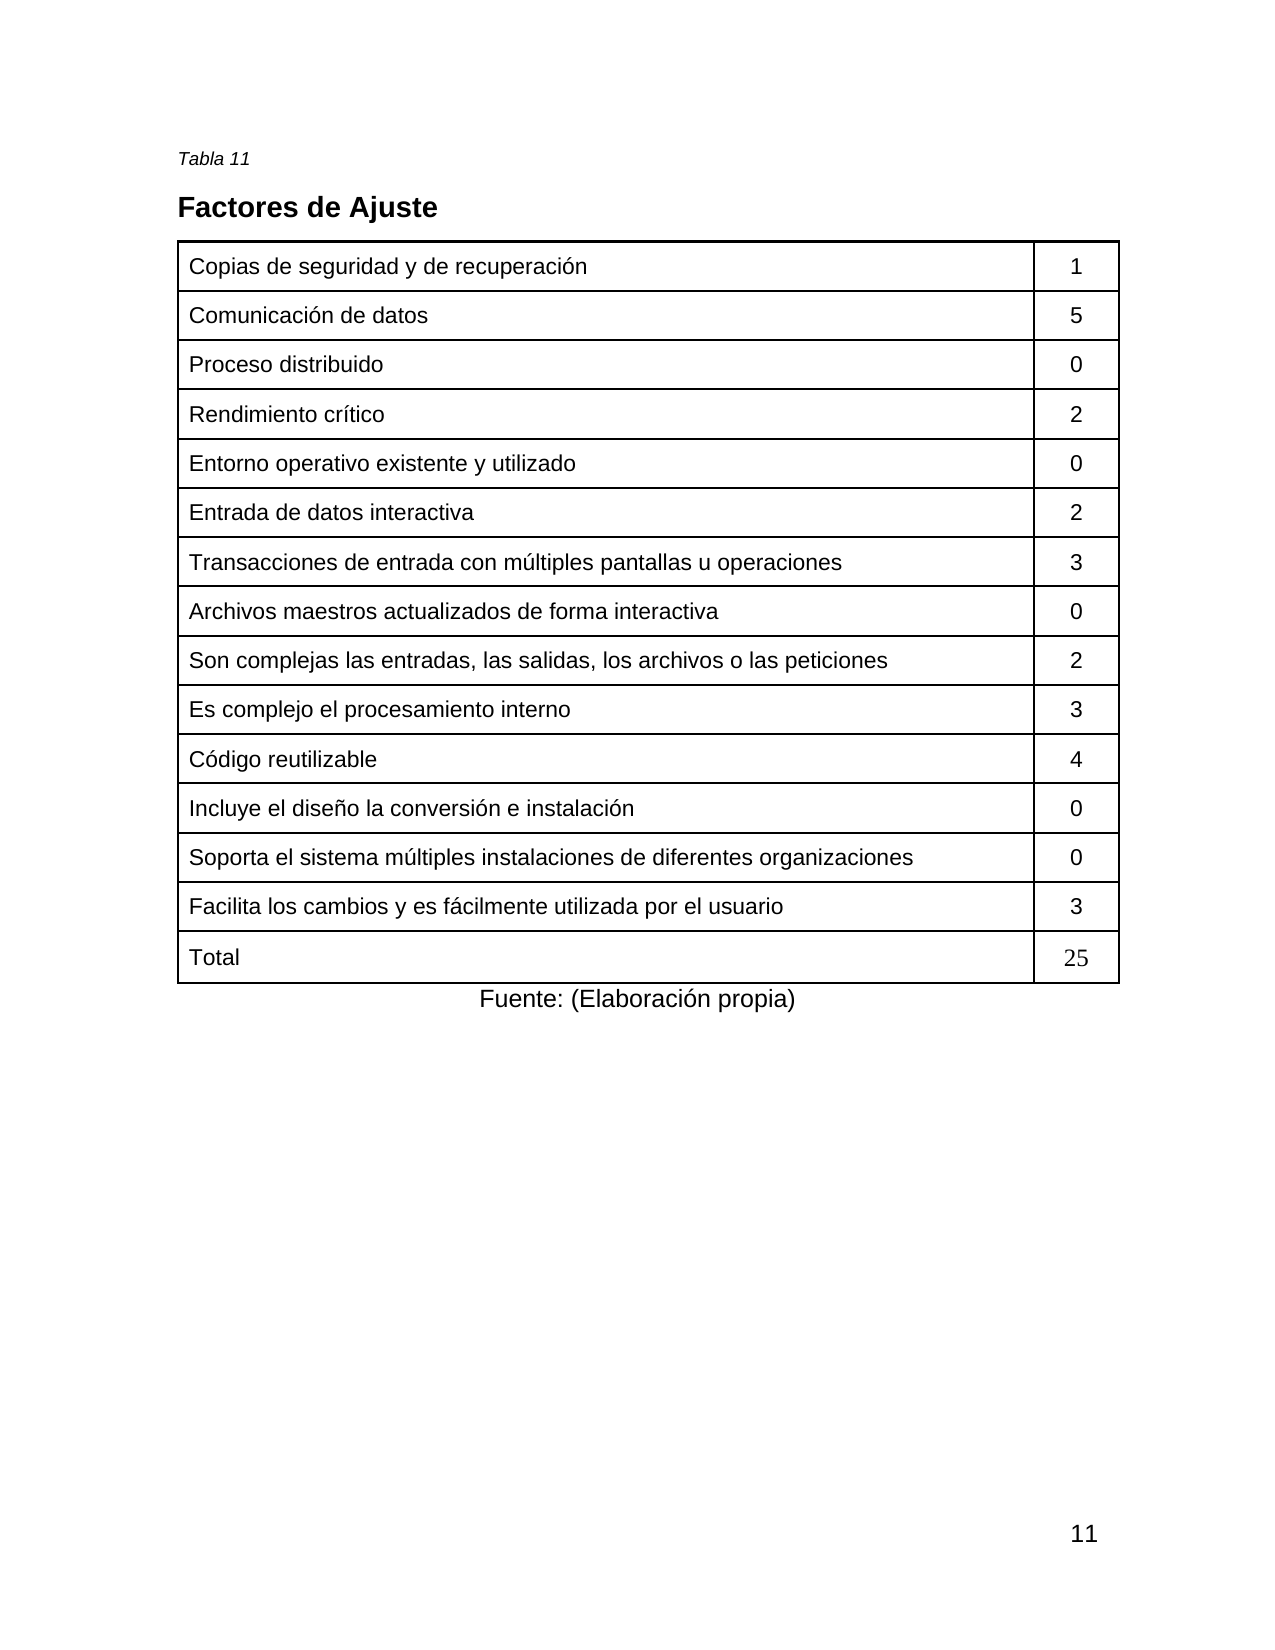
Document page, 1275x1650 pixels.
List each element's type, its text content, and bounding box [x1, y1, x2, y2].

table_header Copias de seguridad y de recuperación [179, 243, 1033, 289]
table_cell 0 [1035, 784, 1118, 832]
table_cell Entorno operativo existente y utilizado [179, 440, 1033, 487]
table_cell 25 [1035, 932, 1118, 982]
table_cell 5 [1035, 292, 1118, 339]
table_cell 3 [1035, 686, 1118, 733]
table_cell Total [179, 932, 1033, 982]
text Tabla 11 [177, 148, 1098, 169]
table_cell 0 [1035, 834, 1118, 881]
table_cell Incluye el diseño la conversión e instalación [179, 784, 1033, 832]
table_cell Son complejas las entradas, las salidas, los archivos o las peticiones [179, 637, 1033, 684]
table_cell 0 [1035, 341, 1118, 388]
subtitle Factores de Ajuste [177, 190, 1098, 223]
table_cell Rendimiento crítico [179, 390, 1033, 437]
table_cell Proceso distribuido [179, 341, 1033, 388]
table_cell Facilita los cambios y es fácilmente utilizada por el usuario [179, 883, 1033, 930]
table_cell 3 [1035, 538, 1118, 585]
table_cell Código reutilizable [179, 735, 1033, 782]
text Fuente: (Elaboración propia) [177, 984, 1098, 1013]
table_cell 2 [1035, 637, 1118, 684]
table_cell Soporta el sistema múltiples instalaciones de diferentes organizaciones [179, 834, 1033, 881]
table_cell 4 [1035, 735, 1118, 782]
table_cell Comunicación de datos [179, 292, 1033, 339]
table_cell 0 [1035, 587, 1118, 634]
table_cell 2 [1035, 489, 1118, 536]
table_cell Es complejo el procesamiento interno [179, 686, 1033, 733]
table_cell Entrada de datos interactiva [179, 489, 1033, 536]
table_cell Transacciones de entrada con múltiples pantallas u operaciones [179, 538, 1033, 585]
table_cell Archivos maestros actualizados de forma interactiva [179, 587, 1033, 634]
table_cell 2 [1035, 390, 1118, 437]
table_header 1 [1035, 243, 1118, 289]
table_cell 0 [1035, 440, 1118, 487]
table_cell 3 [1035, 883, 1118, 930]
